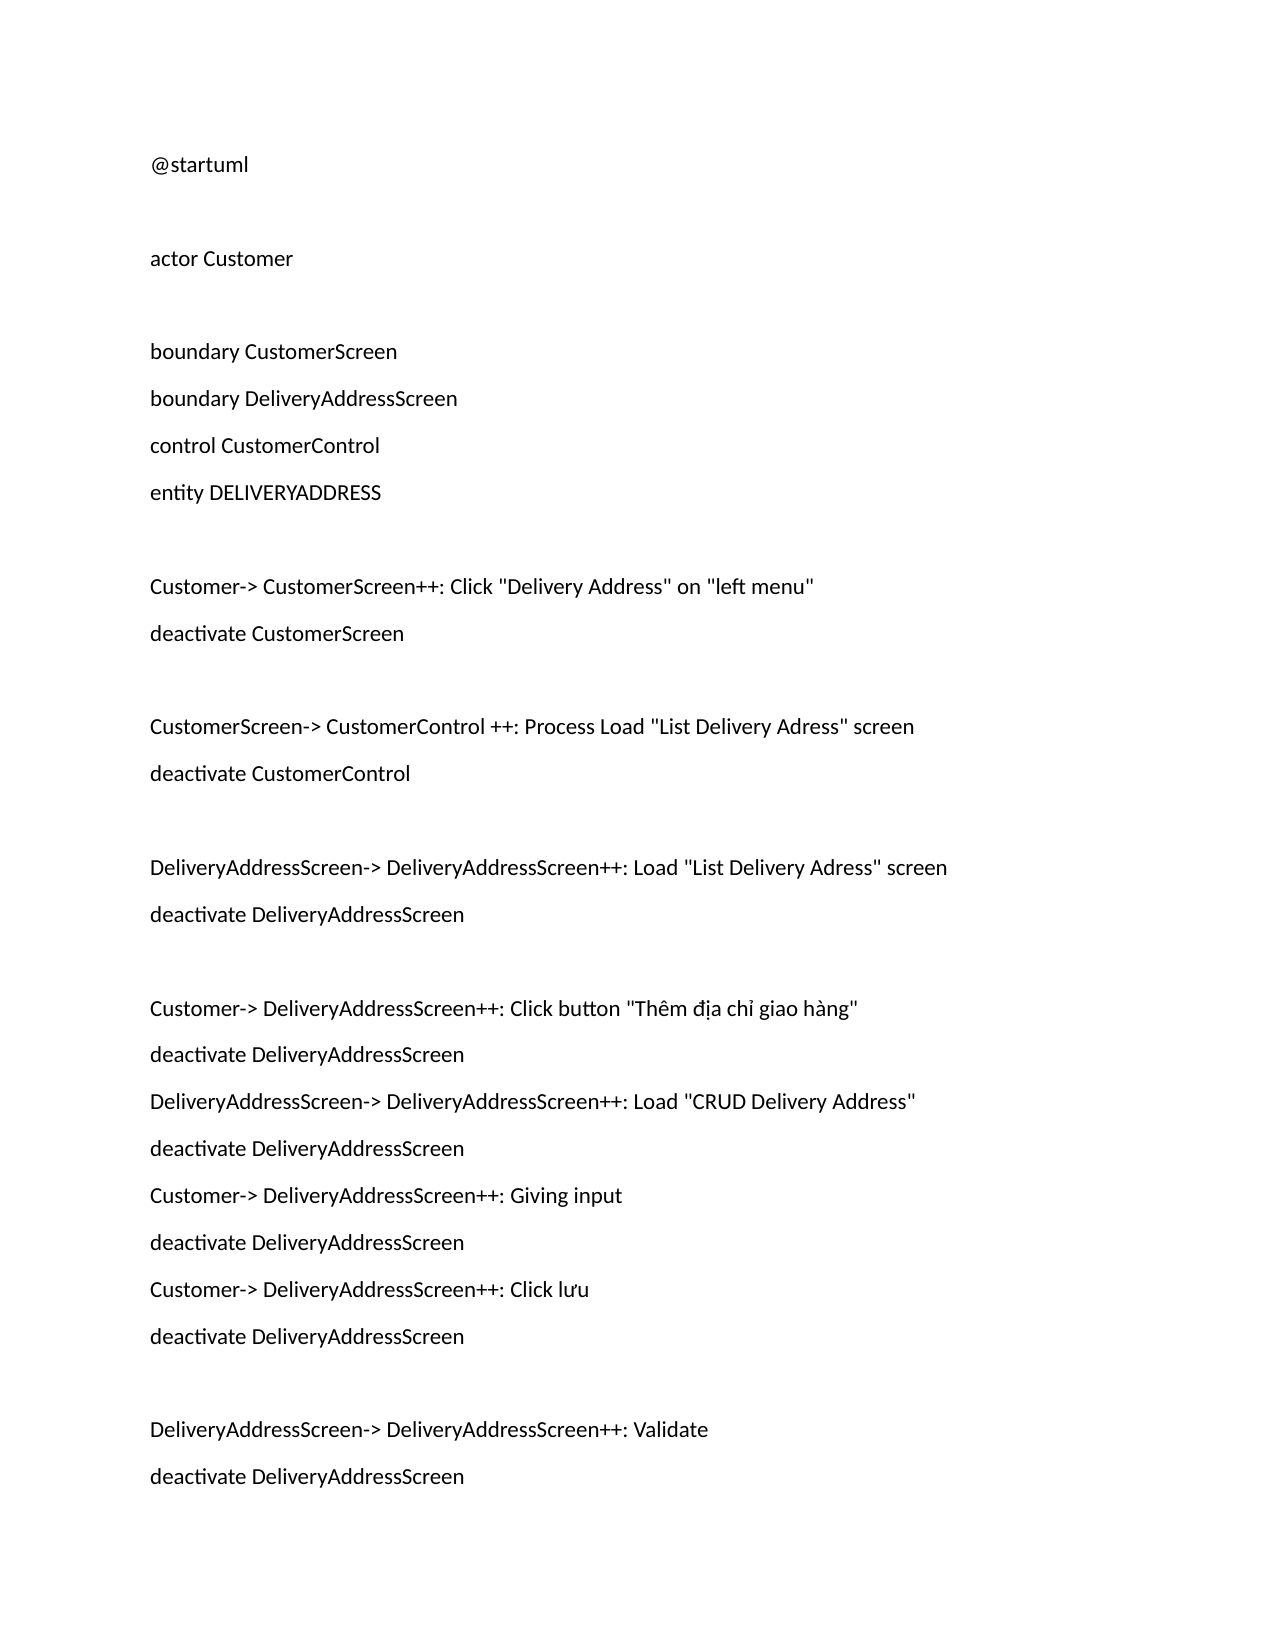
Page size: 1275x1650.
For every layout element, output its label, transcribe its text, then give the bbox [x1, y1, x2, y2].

text entity DELIVERYADDRESS [150, 478, 1125, 506]
text deactivate DeliveryAddressScreen [150, 1228, 1125, 1256]
text Customer-> DeliveryAddressScreen++: Click button "Thêm địa chỉ giao hàng" [150, 994, 1125, 1022]
text deactivate CustomerScreen [150, 619, 1125, 647]
text deactivate DeliveryAddressScreen [150, 1134, 1125, 1162]
text deactivate DeliveryAddressScreen [150, 1322, 1125, 1350]
text deactivate CustomerControl [150, 759, 1125, 787]
text CustomerScreen-> CustomerControl ++: Process Load "List Delivery Adress" screen [150, 712, 1125, 741]
text Customer-> DeliveryAddressScreen++: Giving input [150, 1181, 1125, 1209]
text @startuml [150, 150, 1125, 178]
text boundary CustomerScreen [150, 337, 1125, 366]
text Customer-> CustomerScreen++: Click "Delivery Address" on "left menu" [150, 572, 1125, 600]
text deactivate DeliveryAddressScreen [150, 900, 1125, 928]
text deactivate DeliveryAddressScreen [150, 1041, 1125, 1069]
text DeliveryAddressScreen-> DeliveryAddressScreen++: Load "List Delivery Adress" screen [150, 853, 1125, 881]
text boundary DeliveryAddressScreen [150, 384, 1125, 412]
text DeliveryAddressScreen-> DeliveryAddressScreen++: Load "CRUD Delivery Address" [150, 1087, 1125, 1116]
text deactivate DeliveryAddressScreen [150, 1462, 1125, 1491]
text control CustomerControl [150, 431, 1125, 459]
text DeliveryAddressScreen-> DeliveryAddressScreen++: Validate [150, 1416, 1125, 1444]
text Customer-> DeliveryAddressScreen++: Click lưu [150, 1275, 1125, 1303]
text actor Customer [150, 244, 1125, 272]
